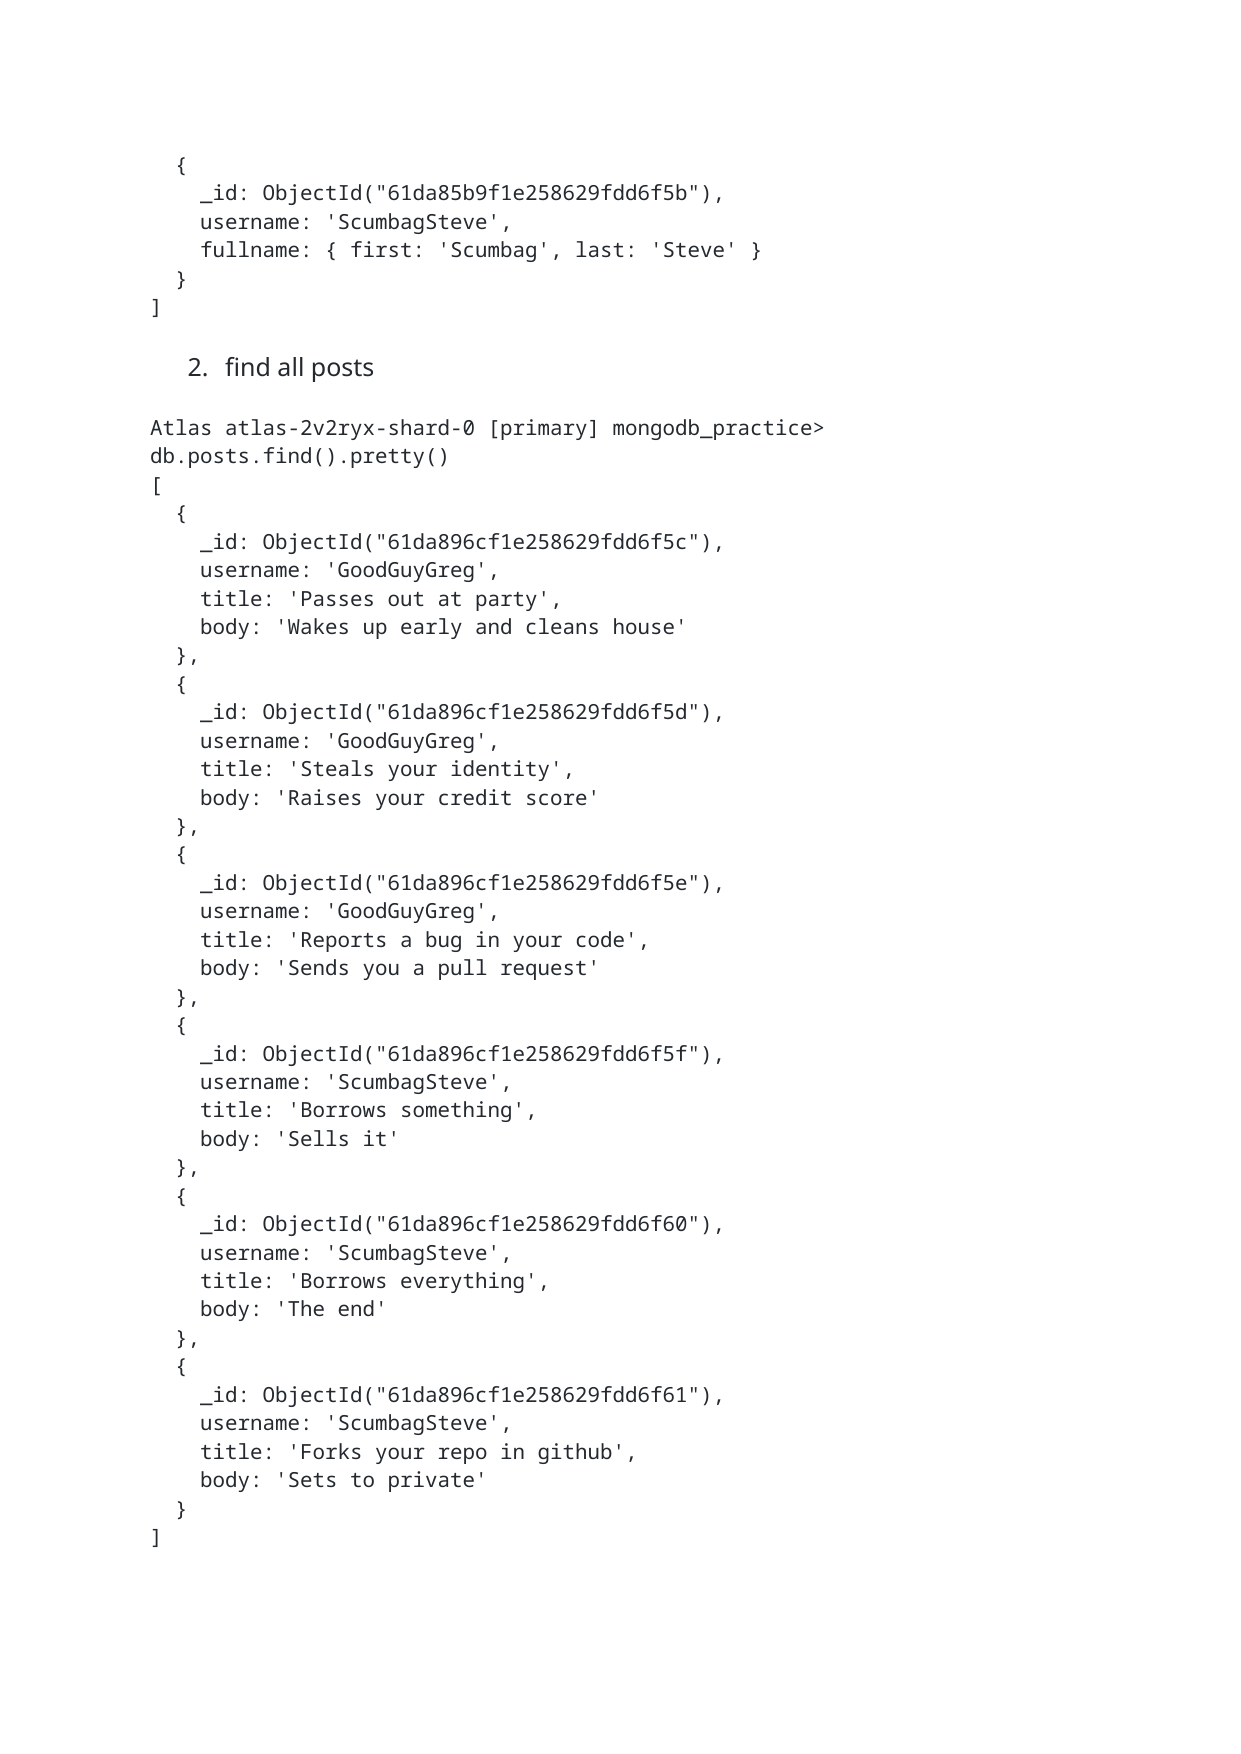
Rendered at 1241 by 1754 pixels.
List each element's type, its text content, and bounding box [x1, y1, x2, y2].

text { [150, 1181, 1090, 1209]
text body: 'Sets to private' [150, 1465, 1090, 1494]
text _id: ObjectId("61da896cf1e258629fdd6f5d"), [150, 697, 1090, 726]
text { [150, 498, 1090, 527]
text _id: ObjectId("61da896cf1e258629fdd6f5e"), [150, 868, 1090, 896]
text _id: ObjectId("61da896cf1e258629fdd6f5c"), [150, 527, 1090, 555]
text _id: ObjectId("61da85b9f1e258629fdd6f5b"), [150, 178, 1090, 207]
text { [150, 839, 1090, 868]
text [ [150, 470, 1090, 498]
text username: 'ScumbagSteve', [150, 207, 1090, 235]
text }, [150, 811, 1090, 839]
text title: 'Reports a bug in your code', [150, 925, 1090, 953]
text { [150, 1351, 1090, 1380]
text username: 'GoodGuyGreg', [150, 555, 1090, 584]
text title: 'Steals your identity', [150, 754, 1090, 783]
text }, [150, 1323, 1090, 1351]
text { [150, 1010, 1090, 1039]
text username: 'GoodGuyGreg', [150, 726, 1090, 754]
text }, [150, 982, 1090, 1010]
text body: 'Wakes up early and cleans house' [150, 612, 1090, 641]
text username: 'ScumbagSteve', [150, 1067, 1090, 1096]
text { [150, 150, 1090, 178]
text body: 'The end' [150, 1294, 1090, 1323]
text body: 'Sends you a pull request' [150, 953, 1090, 982]
list find all posts [187, 350, 1090, 384]
text body: 'Raises your credit score' [150, 783, 1090, 811]
text title: 'Borrows something', [150, 1096, 1090, 1124]
text _id: ObjectId("61da896cf1e258629fdd6f61"), [150, 1380, 1090, 1408]
text Atlas atlas-2v2ryx-shard-0 [primary] mongodb_practice> db.posts.find().pretty() [150, 413, 1090, 470]
text username: 'ScumbagSteve', [150, 1238, 1090, 1266]
text title: 'Passes out at party', [150, 584, 1090, 612]
text } [150, 264, 1090, 292]
text }, [150, 641, 1090, 669]
text { [150, 669, 1090, 697]
text fullname: { first: 'Scumbag', last: 'Steve' } [150, 235, 1090, 264]
text ] [150, 1522, 1090, 1551]
text username: 'ScumbagSteve', [150, 1408, 1090, 1437]
text _id: ObjectId("61da896cf1e258629fdd6f5f"), [150, 1039, 1090, 1067]
text title: 'Forks your repo in github', [150, 1437, 1090, 1465]
text body: 'Sells it' [150, 1124, 1090, 1152]
text username: 'GoodGuyGreg', [150, 896, 1090, 925]
text }, [150, 1152, 1090, 1181]
text title: 'Borrows everything', [150, 1266, 1090, 1294]
text _id: ObjectId("61da896cf1e258629fdd6f60"), [150, 1209, 1090, 1238]
text } [150, 1494, 1090, 1522]
text ] [150, 292, 1090, 321]
